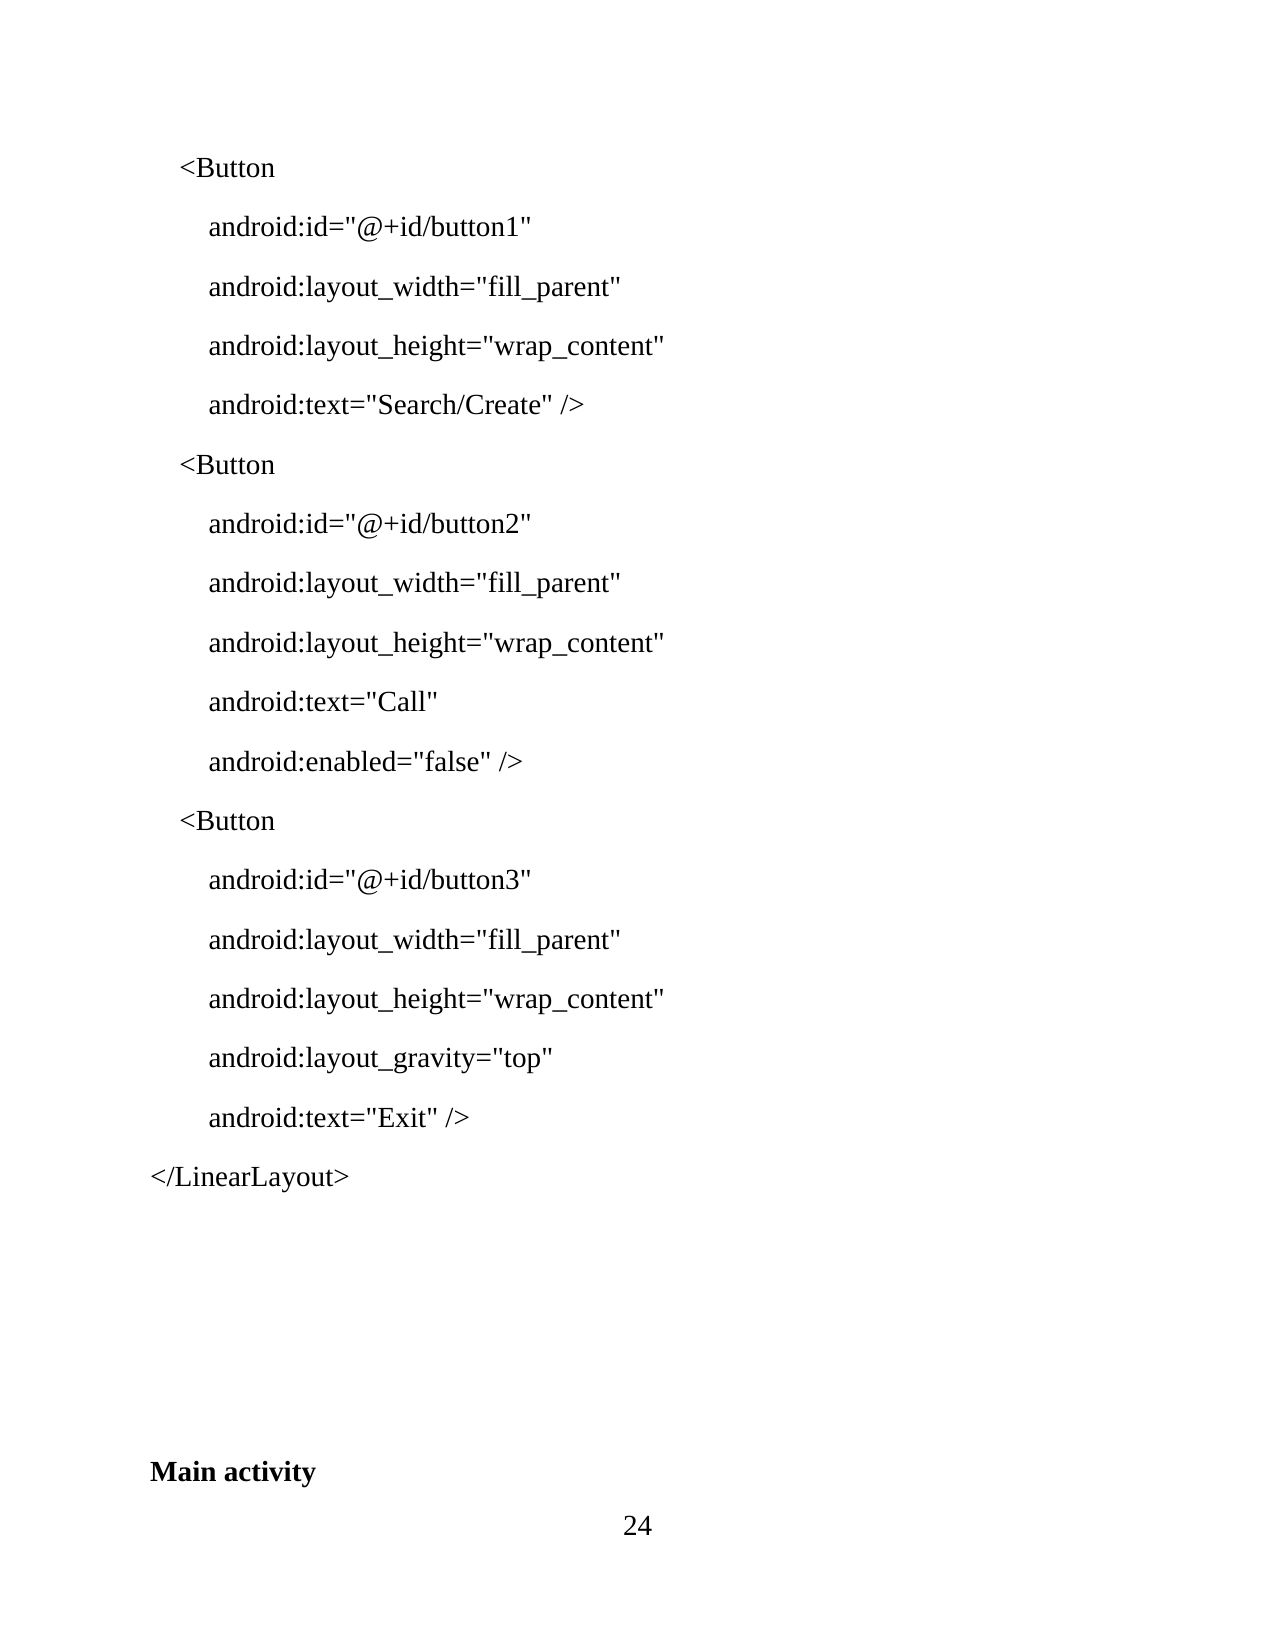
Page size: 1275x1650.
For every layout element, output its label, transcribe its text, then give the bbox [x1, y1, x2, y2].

text android:text="Call" [150, 684, 1125, 718]
text android:layout_width="fill_parent" [150, 269, 1125, 302]
text </LinearLayout> [150, 1159, 1125, 1193]
text android:layout_height="wrap_content" [150, 328, 1125, 362]
text android:enabled="false" /> [150, 744, 1125, 777]
text android:id="@+id/button2" [150, 506, 1125, 540]
text android:layout_height="wrap_content" [150, 981, 1125, 1015]
text <Button [150, 150, 1125, 183]
text Main activity [150, 1454, 1125, 1488]
text android:layout_height="wrap_content" [150, 625, 1125, 658]
text android:layout_width="fill_parent" [150, 566, 1125, 599]
text android:id="@+id/button1" [150, 209, 1125, 243]
text android:layout_width="fill_parent" [150, 922, 1125, 955]
text android:layout_gravity="top" [150, 1041, 1125, 1074]
text <Button [150, 447, 1125, 480]
text <Button [150, 803, 1125, 837]
text android:id="@+id/button3" [150, 862, 1125, 896]
text android:text="Exit" /> [150, 1100, 1125, 1133]
text android:text="Search/Create" /> [150, 387, 1125, 421]
